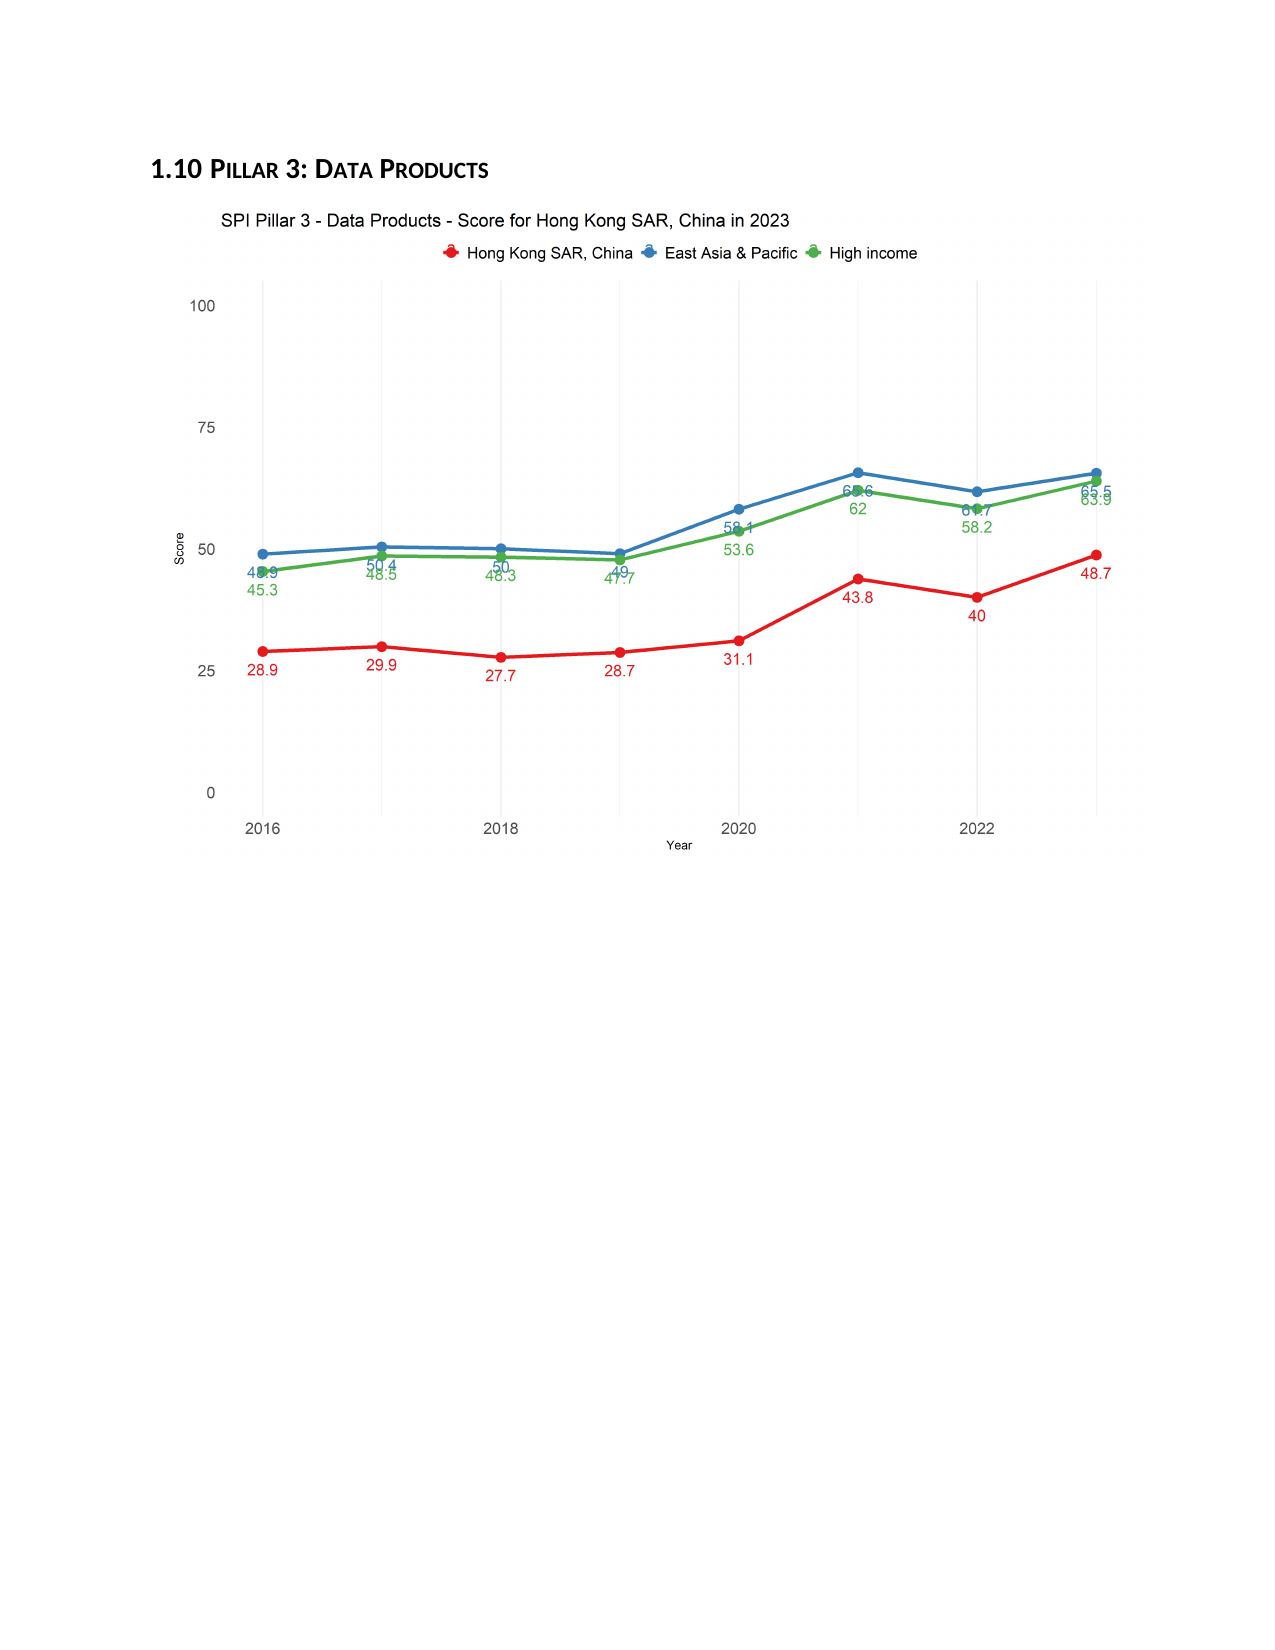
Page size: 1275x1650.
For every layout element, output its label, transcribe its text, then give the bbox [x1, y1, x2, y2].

subtitle Pillar 3: Data Products [150, 150, 1125, 186]
picture [168, 207, 1144, 858]
